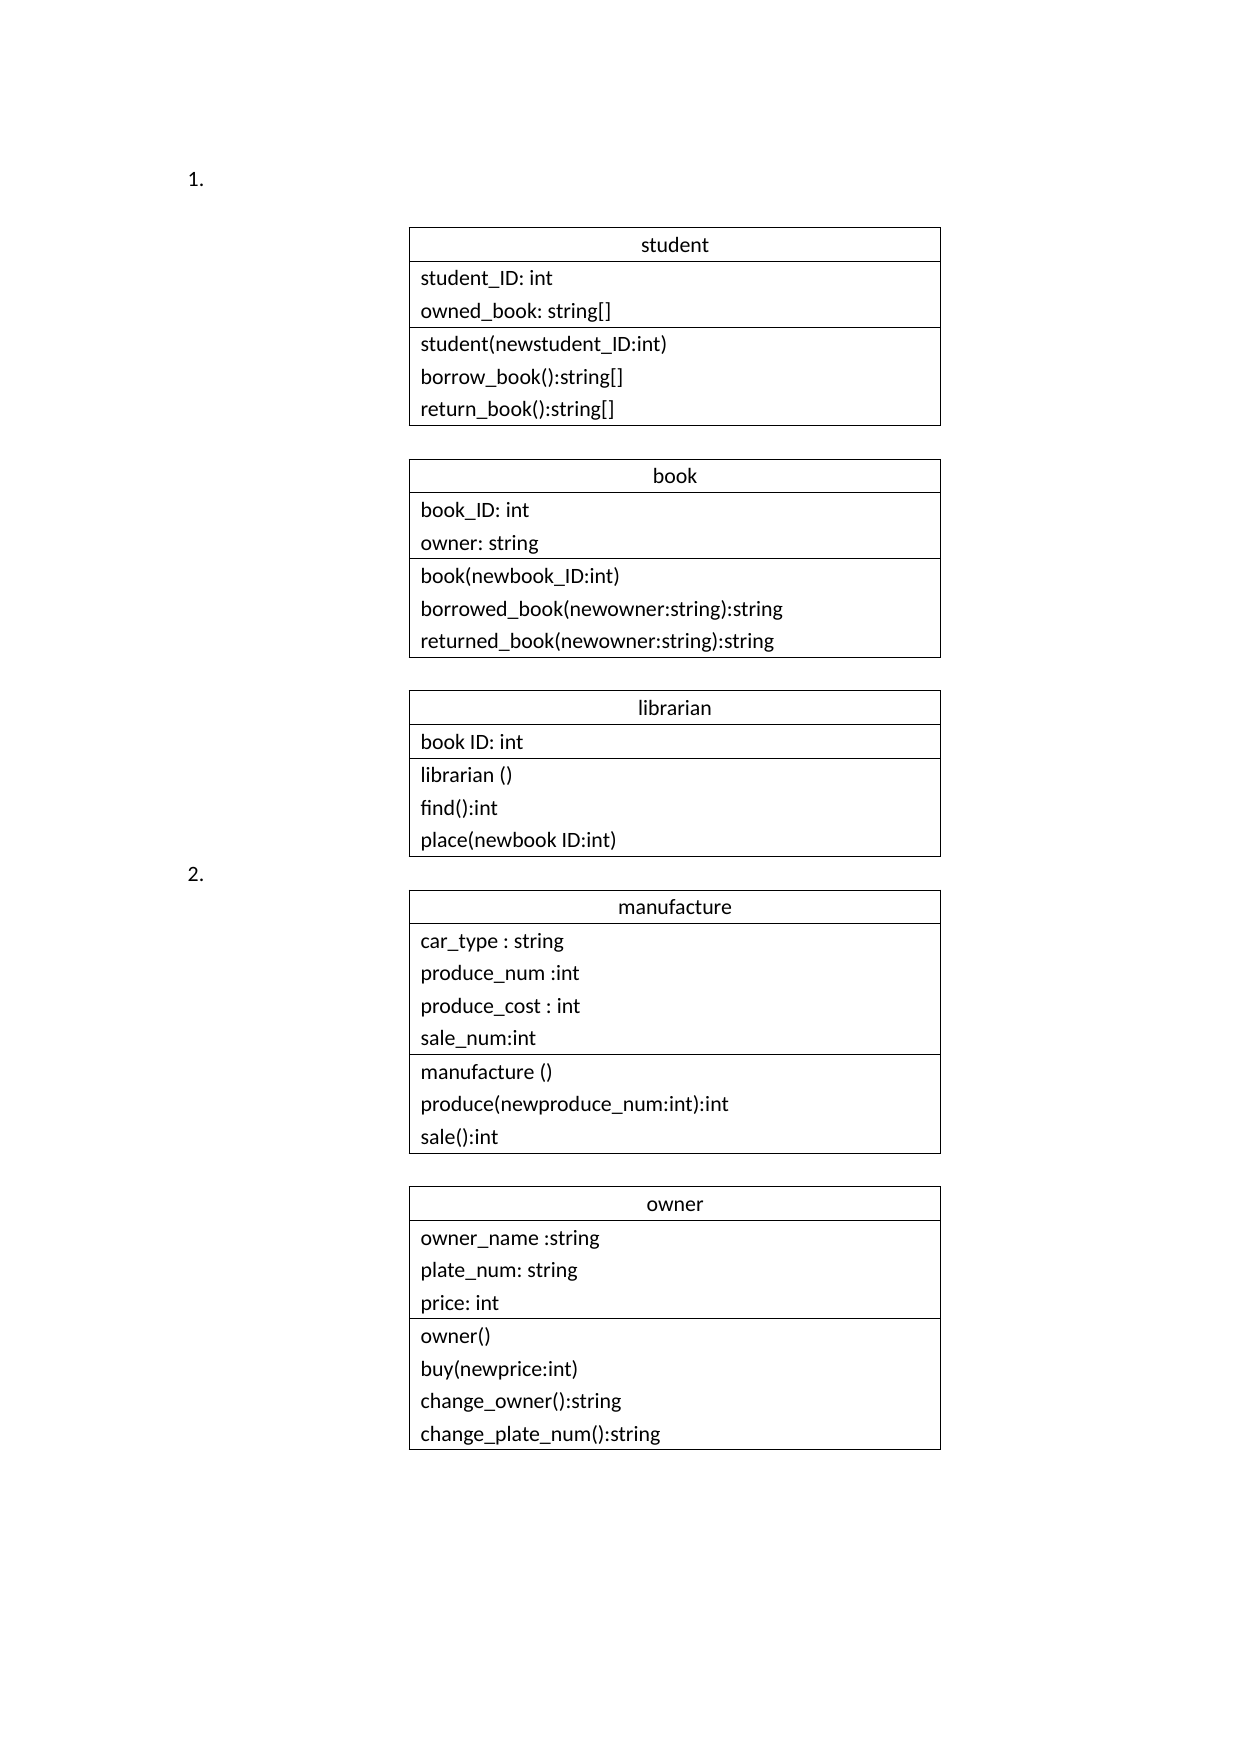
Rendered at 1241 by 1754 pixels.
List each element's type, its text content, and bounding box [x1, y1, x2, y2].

table_cell owner_name :string plate_num: string price: int [410, 1221, 940, 1318]
text 1. [187, 162, 1053, 194]
table_header student [410, 228, 940, 261]
table_cell book_ID: int owner: string [410, 493, 940, 558]
table_header librarian [410, 691, 940, 724]
text 2. [187, 857, 1053, 889]
table_header owner [410, 1187, 940, 1220]
table_cell book ID: int [410, 725, 940, 757]
table_header book [410, 460, 940, 492]
table_cell librarian () find():int place(newbook ID:int) [410, 759, 940, 856]
table_cell manufacture () produce(newproduce_num:int):int sale():int [410, 1055, 940, 1153]
table_cell student_ID: int owned_book: string[] [410, 262, 940, 327]
table_cell owner() buy(newprice:int) change_owner():string change_plate_num():string [410, 1319, 940, 1449]
table_cell book(newbook_ID:int) borrowed_book(newowner:string):string returned_book(newowner:string):string [410, 559, 940, 657]
table_cell student(newstudent_ID:int) borrow_book():string[] return_book():string[] [410, 328, 940, 425]
table_header manufacture [410, 891, 940, 923]
table_cell car_type : string produce_num :int produce_cost : int sale_num:int [410, 924, 940, 1054]
